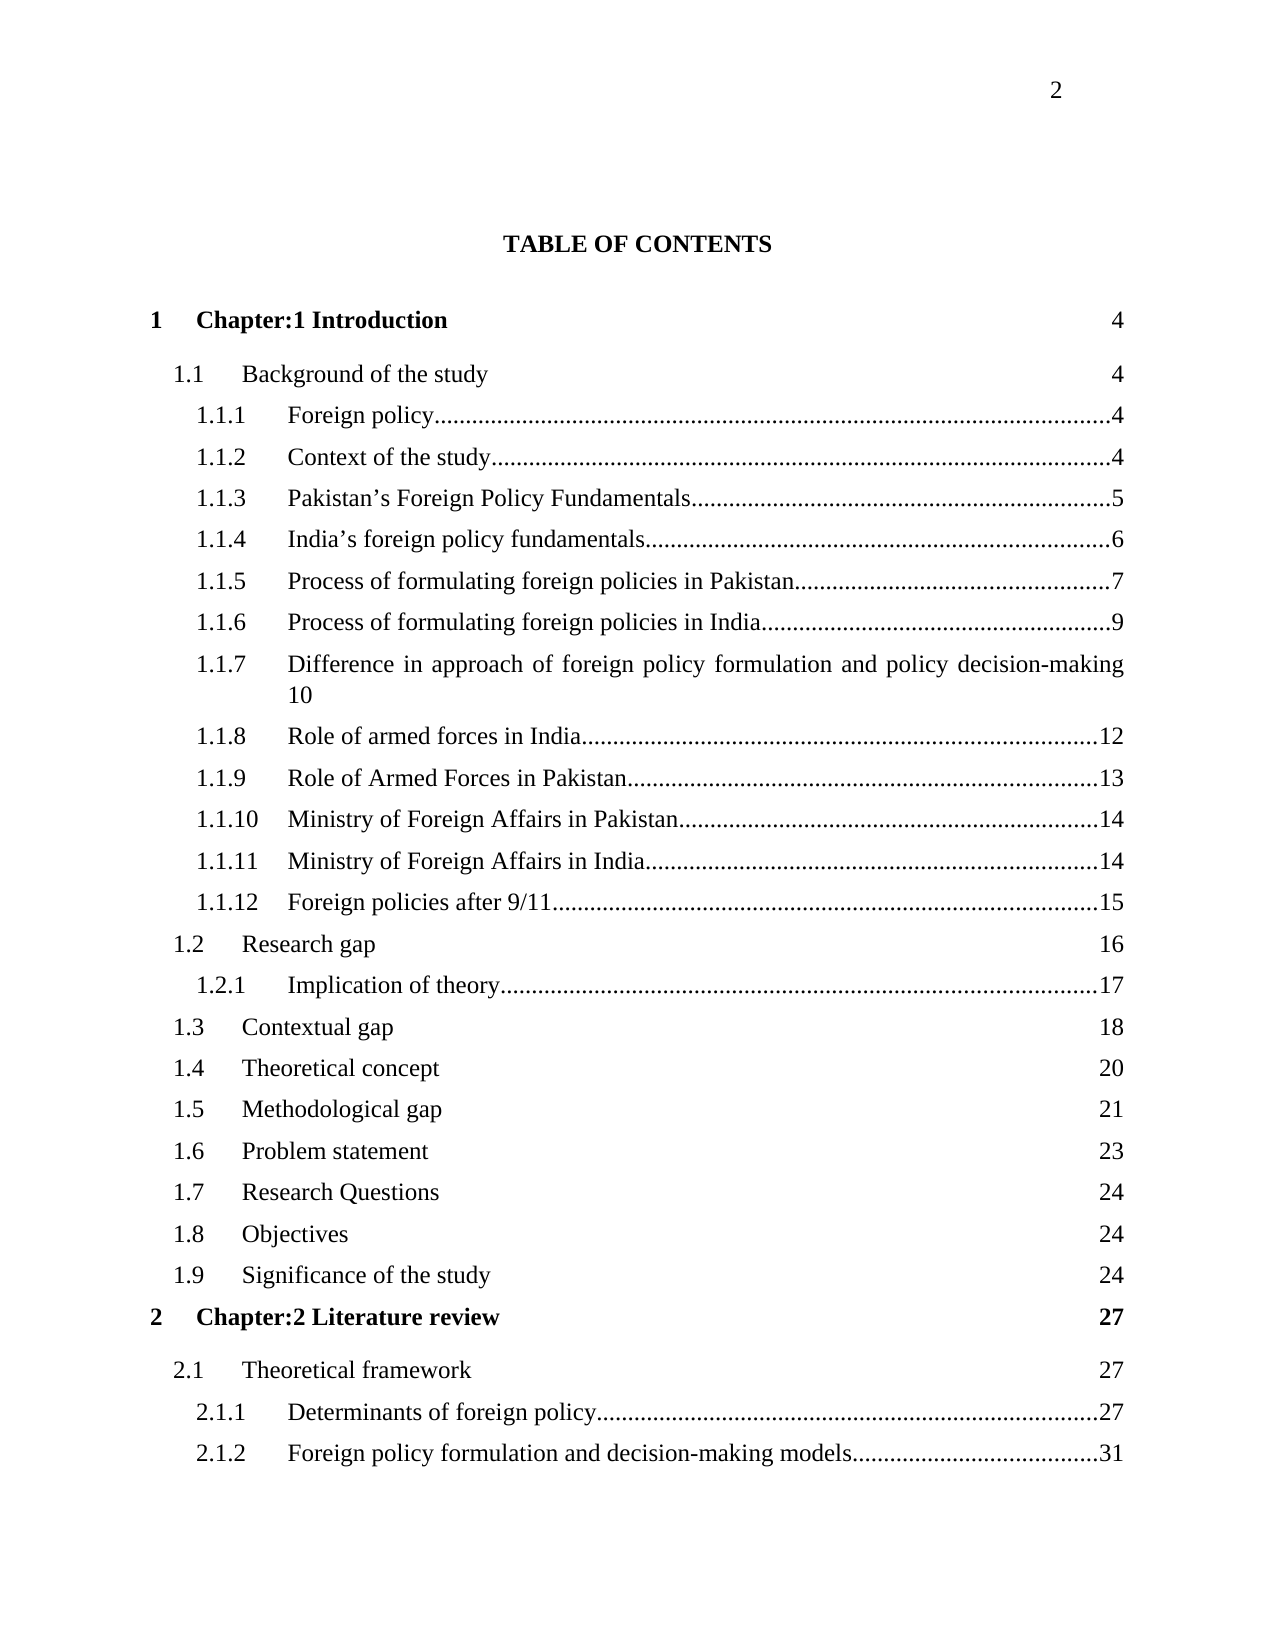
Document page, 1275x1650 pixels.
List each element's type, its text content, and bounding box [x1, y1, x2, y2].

text TABLE OF CONTENTS [150, 229, 1125, 257]
